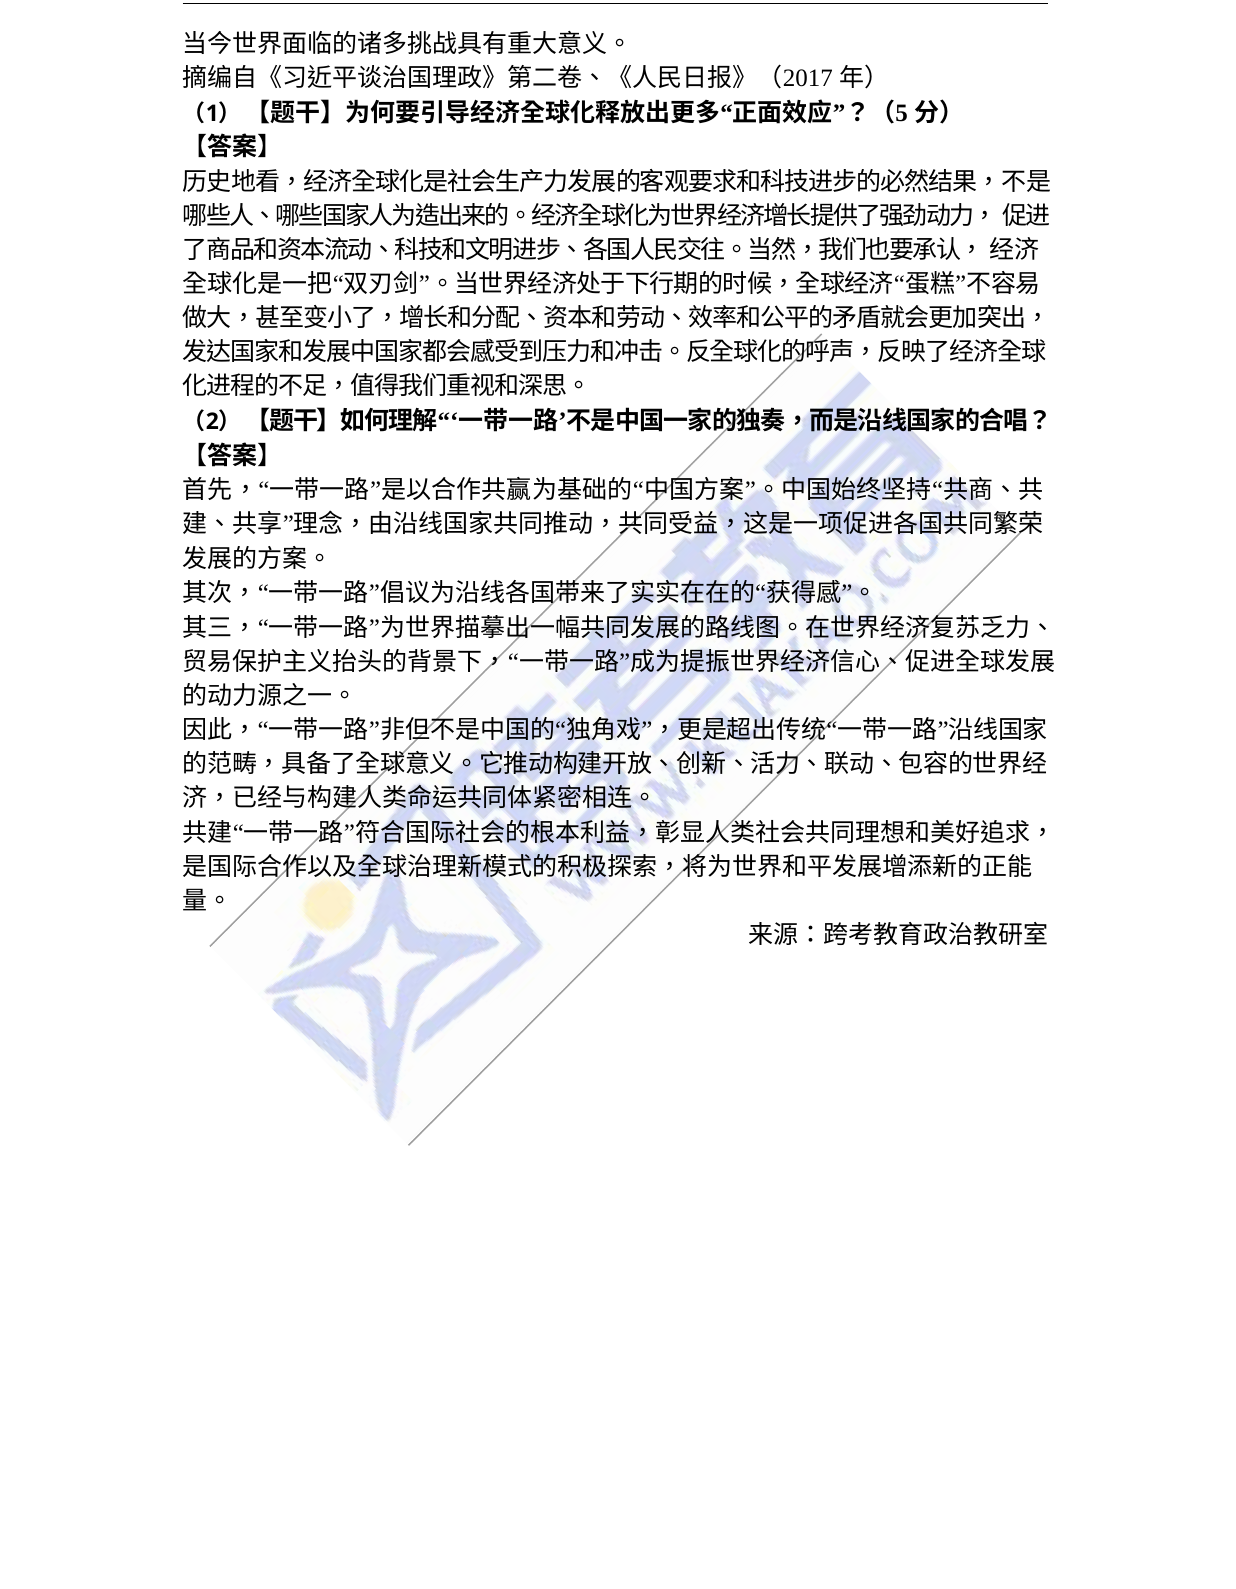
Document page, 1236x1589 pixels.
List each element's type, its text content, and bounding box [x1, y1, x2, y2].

text 其三，“一带一路”为世界描摹出一幅共同发展的路线图。在世界经济复苏乏力、贸易保护主义抬头的背景下，“一带一路”成为提振世界经济信心、促进全球发展的动力源之一。 [183, 609, 1055, 711]
text 摘编自《习近平谈治国理政》第二卷、《人民日报》（2017 年） [183, 60, 1081, 94]
text 共建“一带一路”符合国际社会的根本利益，彰显人类社会共同理想和美好追求， 是国际合作以及全球治理新模式的积极探索，将为世界和平发展增添新的正能量。 [183, 814, 1055, 917]
text 来源：跨考教育政治教研室 [748, 917, 1081, 951]
subtitle 【题干】为何要引导经济全球化释放出更多“正面效应”？（5 分） [183, 94, 1081, 128]
text 【答案】 [183, 129, 1081, 163]
text 其次，“一带一路”倡议为沿线各国带来了实实在在的“获得感”。 [183, 575, 1081, 609]
picture [208, 917, 1022, 1147]
text 当今世界面临的诸多挑战具有重大意义。 [183, 25, 1081, 59]
text 因此，“一带一路”非但不是中国的“独角戏”，更是超出传统“一带一路”沿线国家的范畴，具备了全球意义。它推动构建开放、创新、活力、联动、包容的世界经济，已经与构建人类命运共同体紧密相连。 [183, 712, 1048, 814]
text 【答案】 [183, 437, 1081, 472]
subtitle 【题干】如何理解“‘一带一路’不是中国一家的独奏，而是沿线国家的合唱？ [183, 403, 1081, 437]
text 首先，“一带一路”是以合作共赢为基础的“中国方案”。中国始终坚持“共商、共建、共享”理念，由沿线国家共同推动，共同受益，这是一项促进各国共同繁荣发展的方案。 [183, 472, 1044, 574]
text 历史地看，经济全球化是社会生产力发展的客观要求和科技进步的必然结果，不是哪些人、哪些国家人为造出来的。经济全球化为世界经济增长提供了强劲动力， 促进了商品和资本流动、科技和文明进步、各国人民交往。当然，我们也要承认， 经济全球化是一把“双刃剑”。当世界经济处于下行期的时候，全球经济“蛋糕”不容易做大，甚至变小了，增长和分配、资本和劳动、效率和公平的矛盾就会更加突出，发达国家和发展中国家都会感受到压力和冲击。反全球化的呼声，反映了经济全球化进程的不足，值得我们重视和深思。 [183, 163, 1061, 402]
